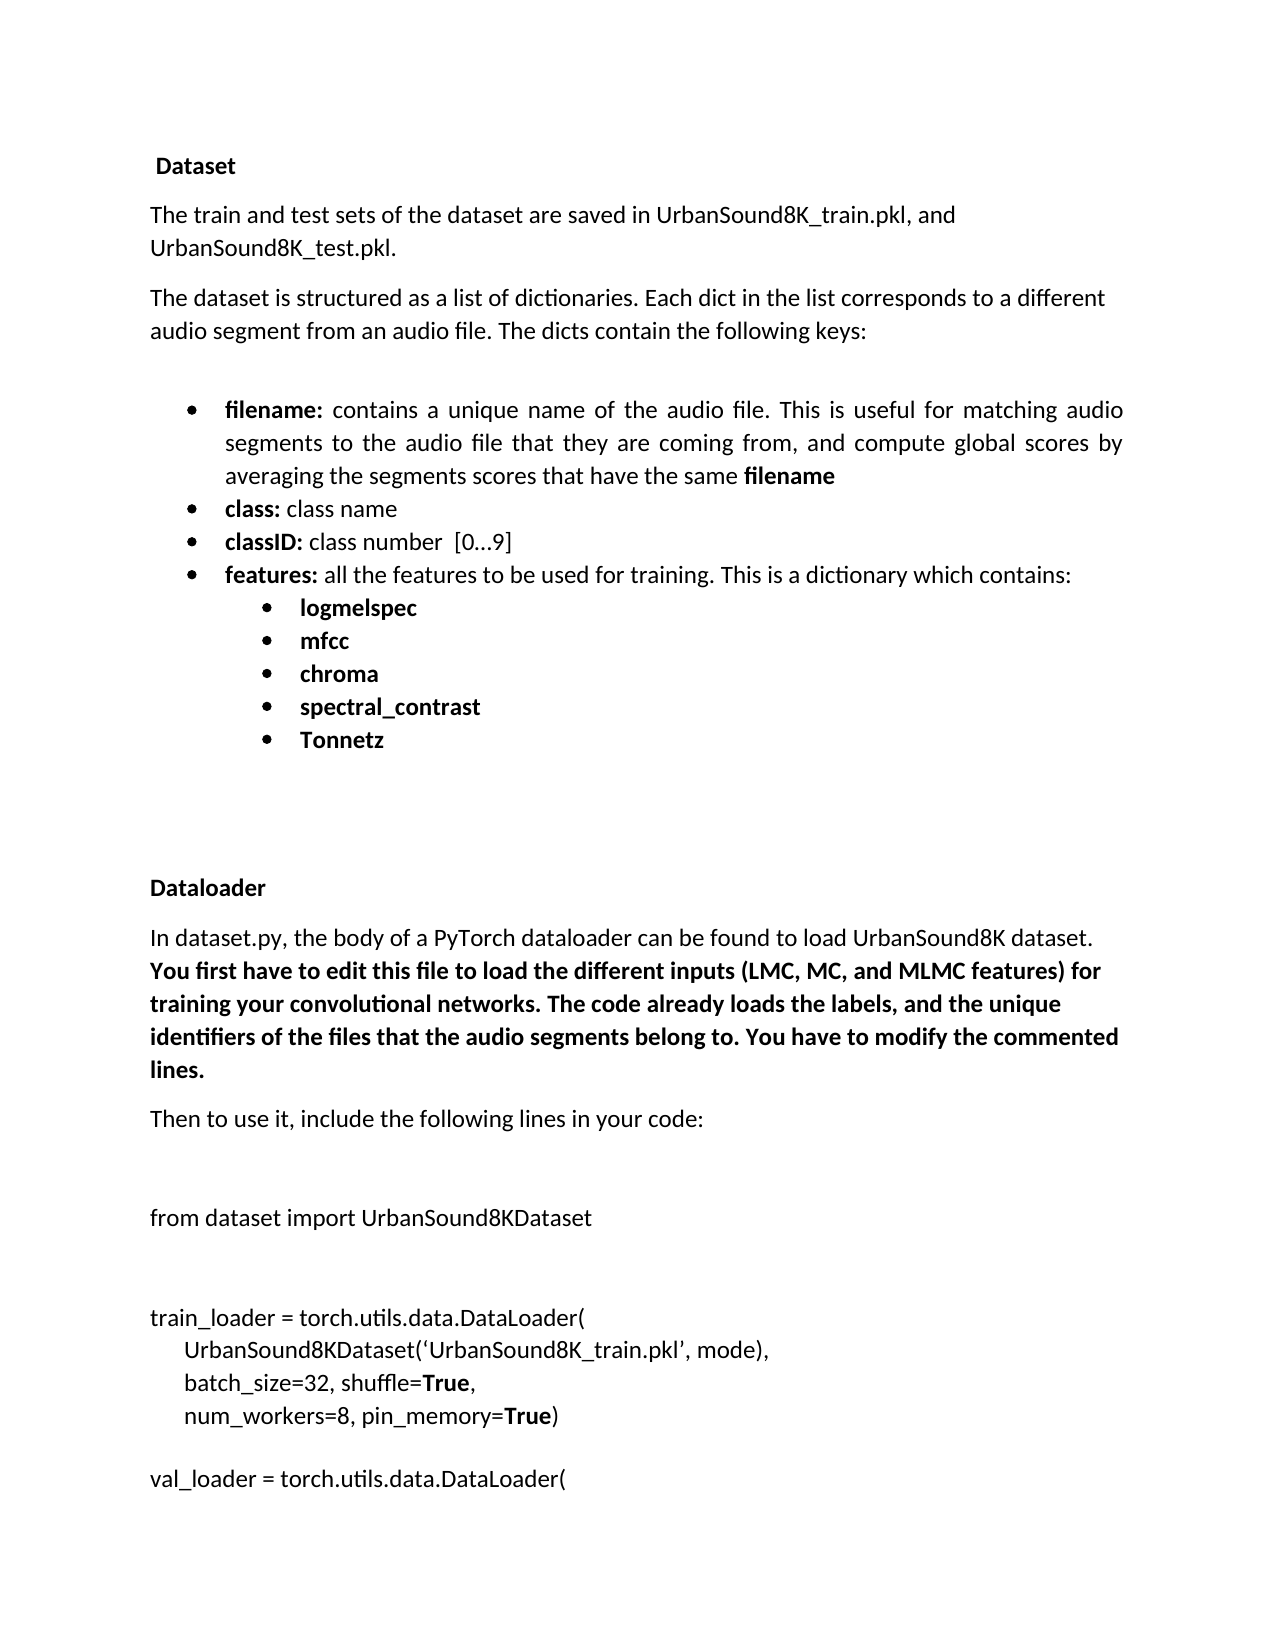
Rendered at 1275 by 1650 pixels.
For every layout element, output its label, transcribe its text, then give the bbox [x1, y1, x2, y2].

list chroma [262, 658, 1125, 688]
text In dataset.py, the body of a PyTorch dataloader can be found to load UrbanSound8K dataset. You first have to edit this file to load the different inputs (LMC, MC, and MLMC features) for training your convolutional networks. The code already loads the labels, and the unique identifiers of the files that the audio segments belong to. You have to modify the commented lines. [150, 922, 1125, 1084]
list logmelspec [262, 592, 1125, 623]
text from dataset import UrbanSound8KDataset [150, 1202, 1125, 1233]
list spectral_contrast [262, 691, 1125, 721]
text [150, 1302, 1125, 1494]
text Dataset [150, 150, 1125, 181]
list Tonnetz [262, 724, 1125, 754]
list mfcc [262, 625, 1125, 656]
text The dataset is structured as a list of dictionaries. Each dict in the list corresponds to a different audio segment from an audio file. The dicts contain the following keys: [150, 282, 1125, 376]
list filename: contains a unique name of the audio file. This is useful for matching audio segments to the audio file that they are coming from, and compute global scores by averaging the segments scores that have the same filename [187, 394, 1125, 491]
list class: class name [187, 493, 1125, 524]
text The train and test sets of the dataset are saved in UrbanSound8K_train.pkl, and UrbanSound8K_test.pkl. [150, 199, 1125, 263]
list features: all the features to be used for training. This is a dictionary which contains: [187, 559, 1125, 590]
list classID: class number [0…9] [187, 526, 1125, 557]
text Dataloader [150, 872, 1125, 903]
text Then to use it, include the following lines in your code: [150, 1103, 1125, 1134]
